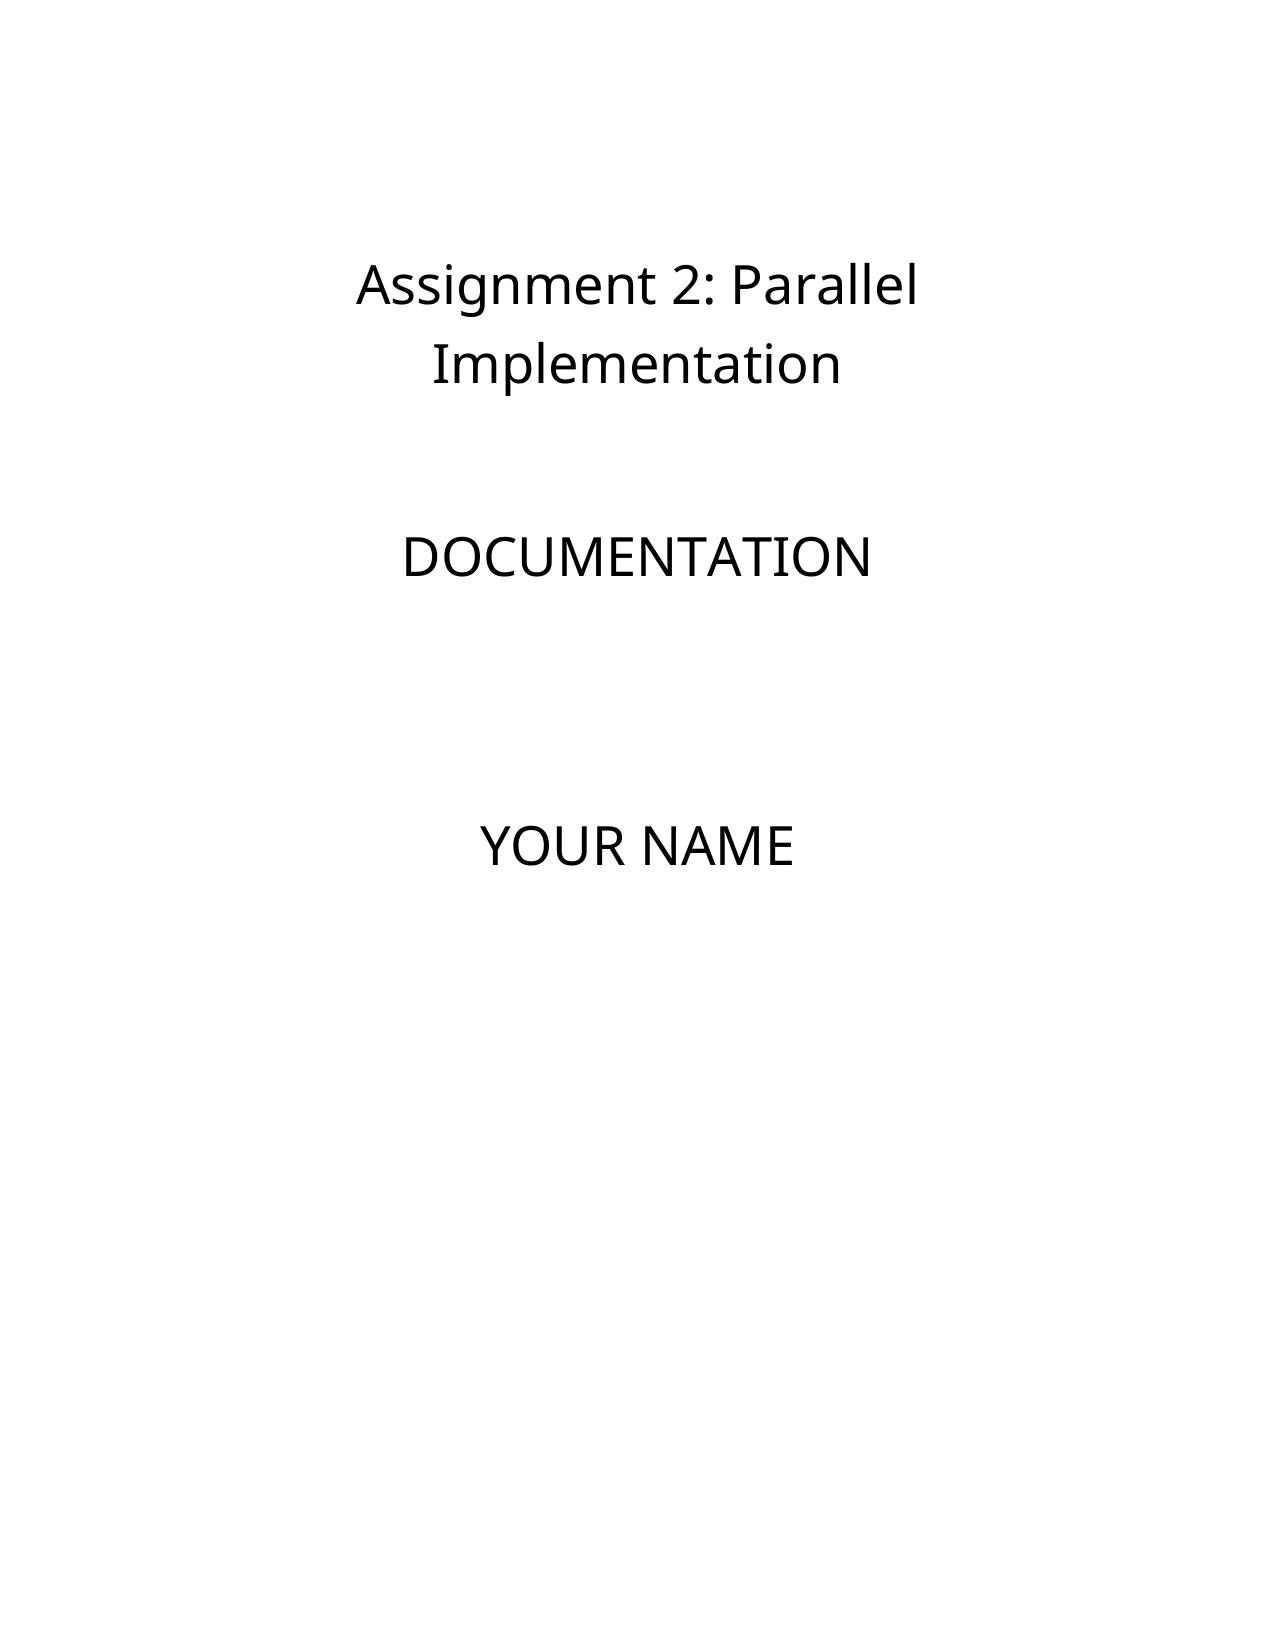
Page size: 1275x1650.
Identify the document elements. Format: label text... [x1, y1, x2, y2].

text YOUR NAME [150, 807, 1125, 881]
text DOCUMENTATION [150, 518, 1125, 592]
text Assignment 2: Parallel Implementation [150, 246, 1125, 399]
